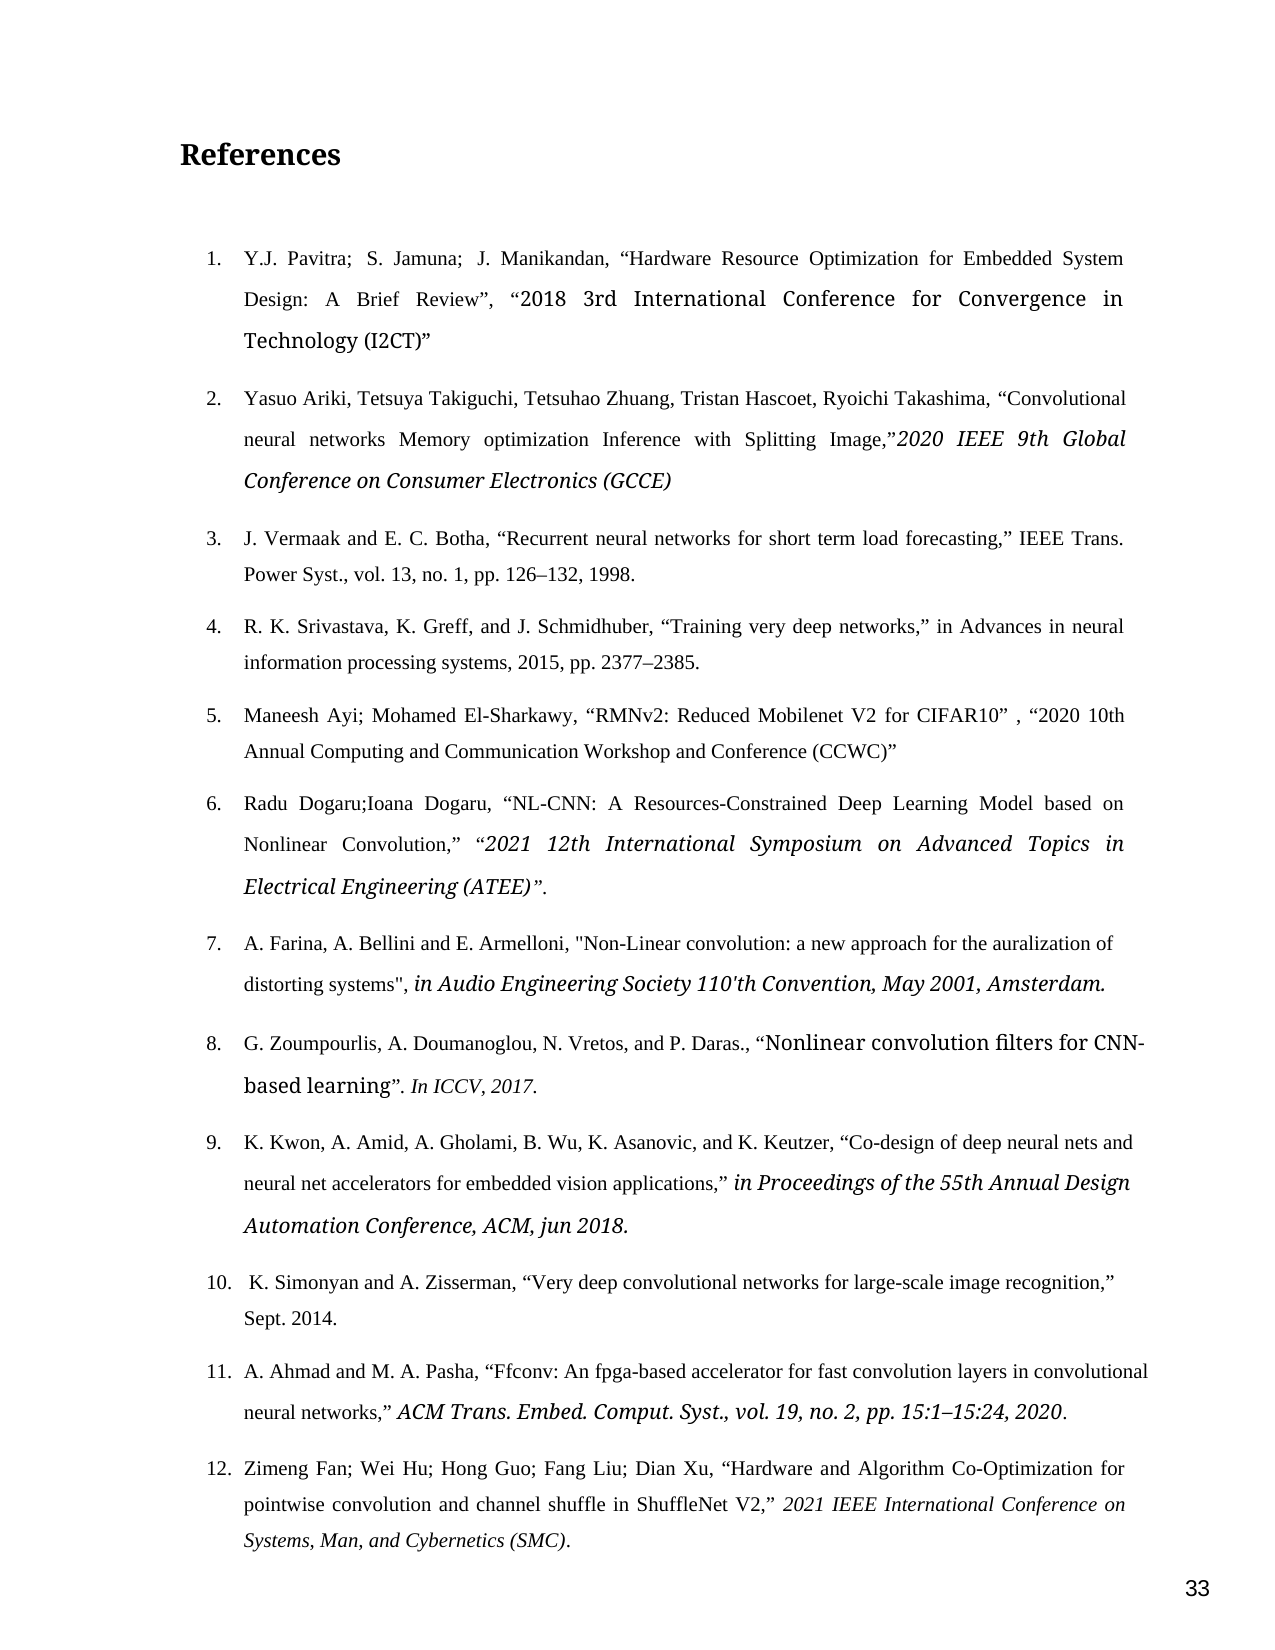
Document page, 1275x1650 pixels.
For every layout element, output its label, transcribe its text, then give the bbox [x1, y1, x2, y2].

list Radu Dogaru;Ioana Dogaru, “NL-CNN: A Resources-Constrained Deep Learning Model based on Nonlinear Convolution,” “2021 12th International Symposium on Advanced Topics in Electrical Engineering (ATEE)”. [206, 791, 1125, 900]
list Y.J. Pavitra; S. Jamuna; J. Manikandan, “Hardware Resource Optimization for Embedded System Design: A Brief Review”, “2018 3rd International Conference for Convergence in Technology (I2CT)” [206, 246, 1124, 355]
list K. Kwon, A. Amid, A. Gholami, B. Wu, K. Asanovic, and K. Keutzer, “Co-design of deep neural nets and neural net accelerators for embedded vision applications,” in Proceedings of the 55th Annual Design Automation Conference, ACM, jun 2018. [206, 1130, 1188, 1239]
list G. Zoumpourlis, A. Doumanoglou, N. Vretos, and P. Daras., “Nonlinear convolution filters for CNN-based learning”. In ICCV, 2017. [206, 1028, 1170, 1099]
list R. K. Srivastava, K. Greff, and J. Schmidhuber, “Training very deep networks,” in Advances in neural information processing systems, 2015, pp. 2377–2385. [206, 614, 1126, 674]
list K. Simonyan and A. Zisserman, “Very deep convolutional networks for large-scale image recognition,” Sept. 2014. [206, 1270, 1159, 1330]
list Yasuo Ariki, Tetsuya Takiguchi, Tetsuhao Zhuang, Tristan Hascoet, Ryoichi Takashima, “Convolutional neural networks Memory optimization Inference with Splitting Image,”2020 IEEE 9th Global Conference on Consumer Electronics (GCCE) [206, 386, 1126, 495]
subtitle References [180, 134, 1258, 174]
list A. Ahmad and M. A. Pasha, “Ffconv: An fpga-based accelerator for fast convolution layers in convolutional neural networks,” ACM Trans. Embed. Comput. Syst., vol. 19, no. 2, pp. 15:1–15:24, 2020. [206, 1358, 1205, 1425]
list A. Farina, A. Bellini and E. Armelloni, "Non-Linear convolution: a new approach for the auralization of distorting systems", in Audio Engineering Society 110'th Convention, May 2001, Amsterdam. [206, 931, 1198, 998]
list Maneesh Ayi; Mohamed El-Sharkawy, “RMNv2: Reduced Mobilenet V2 for CIFAR10” , “2020 10th Annual Computing and Communication Workshop and Conference (CCWC)” [206, 703, 1126, 763]
list Zimeng Fan; Wei Hu; Hong Guo; Fang Liu; Dian Xu, “Hardware and Algorithm Co-Optimization for pointwise convolution and channel shuffle in ShuffleNet V2,” 2021 IEEE International Conference on Systems, Man, and Cybernetics (SMC). [206, 1456, 1126, 1552]
list J. Vermaak and E. C. Botha, “Recurrent neural networks for short term load forecasting,” IEEE Trans. Power Syst., vol. 13, no. 1, pp. 126–132, 1998. [206, 526, 1125, 586]
